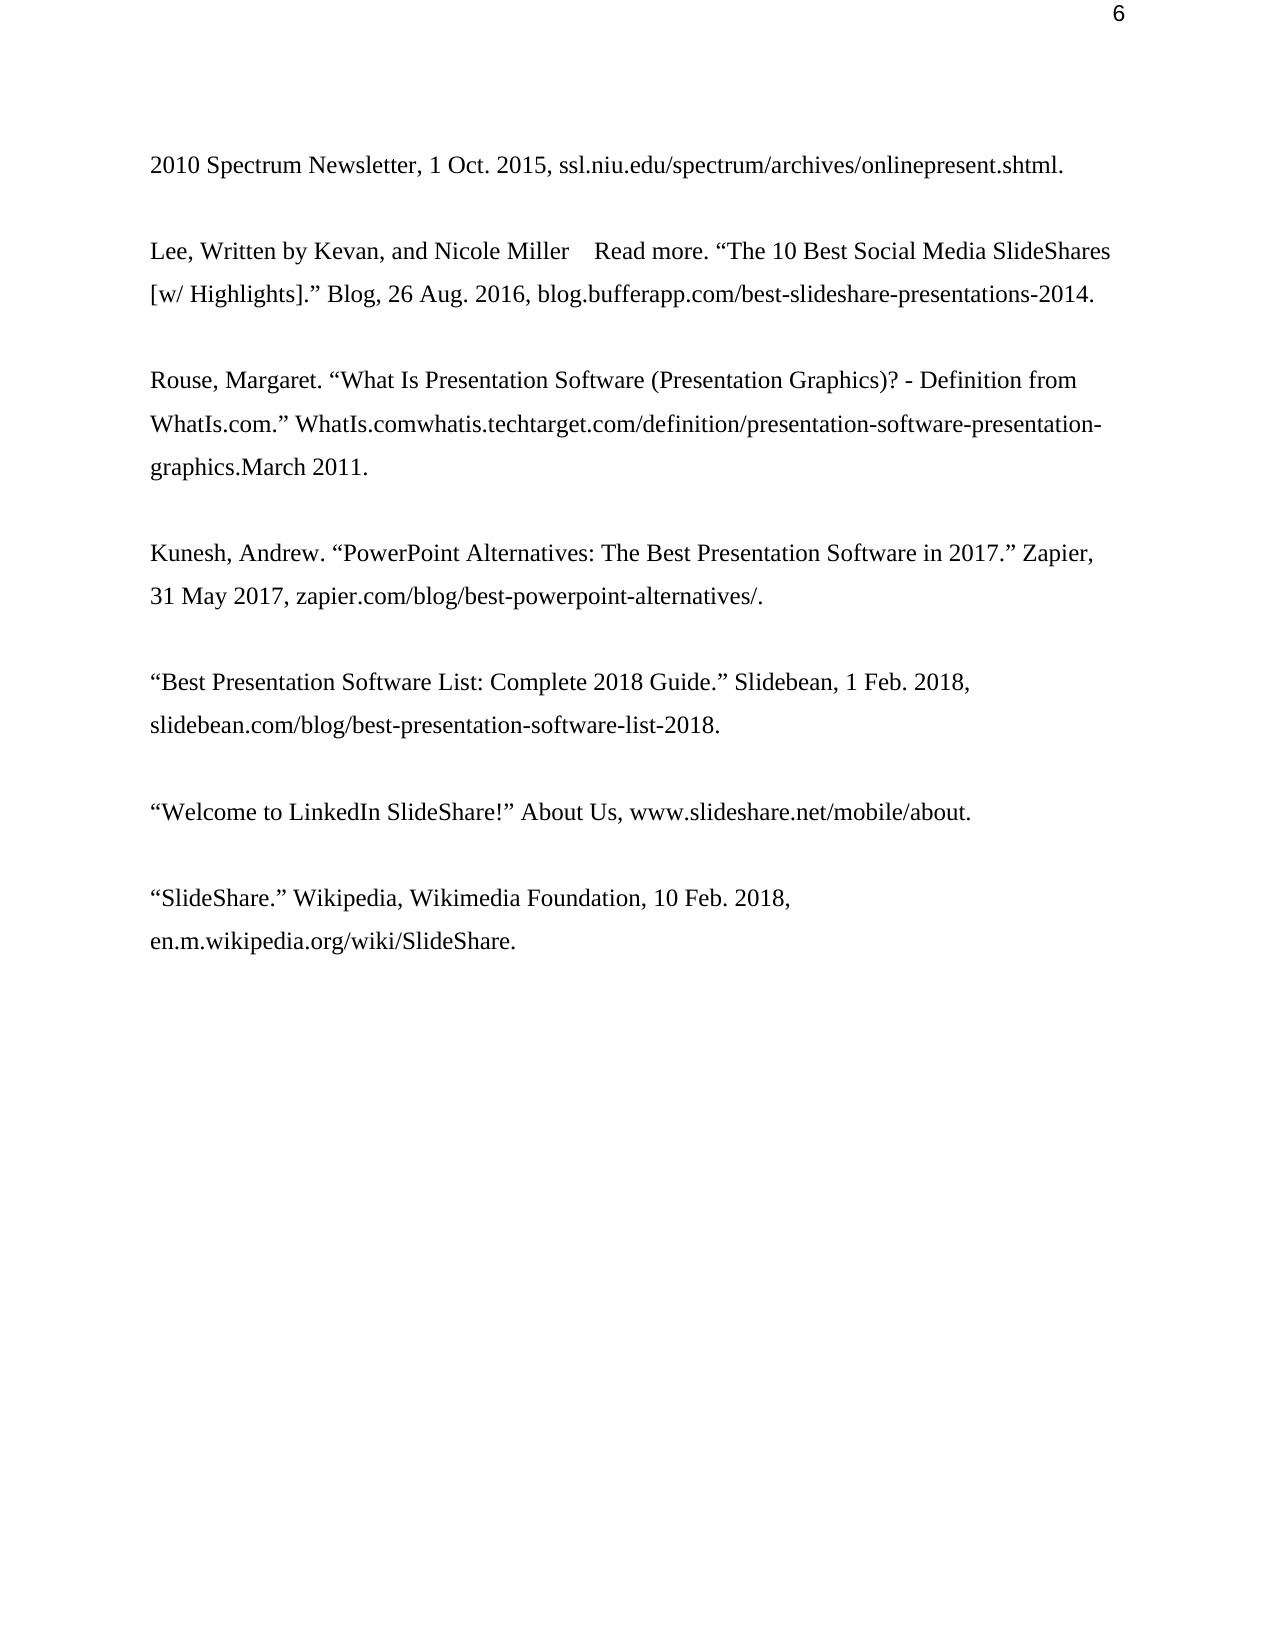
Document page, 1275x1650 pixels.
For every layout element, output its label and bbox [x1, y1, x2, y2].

text [150, 150, 1125, 1038]
